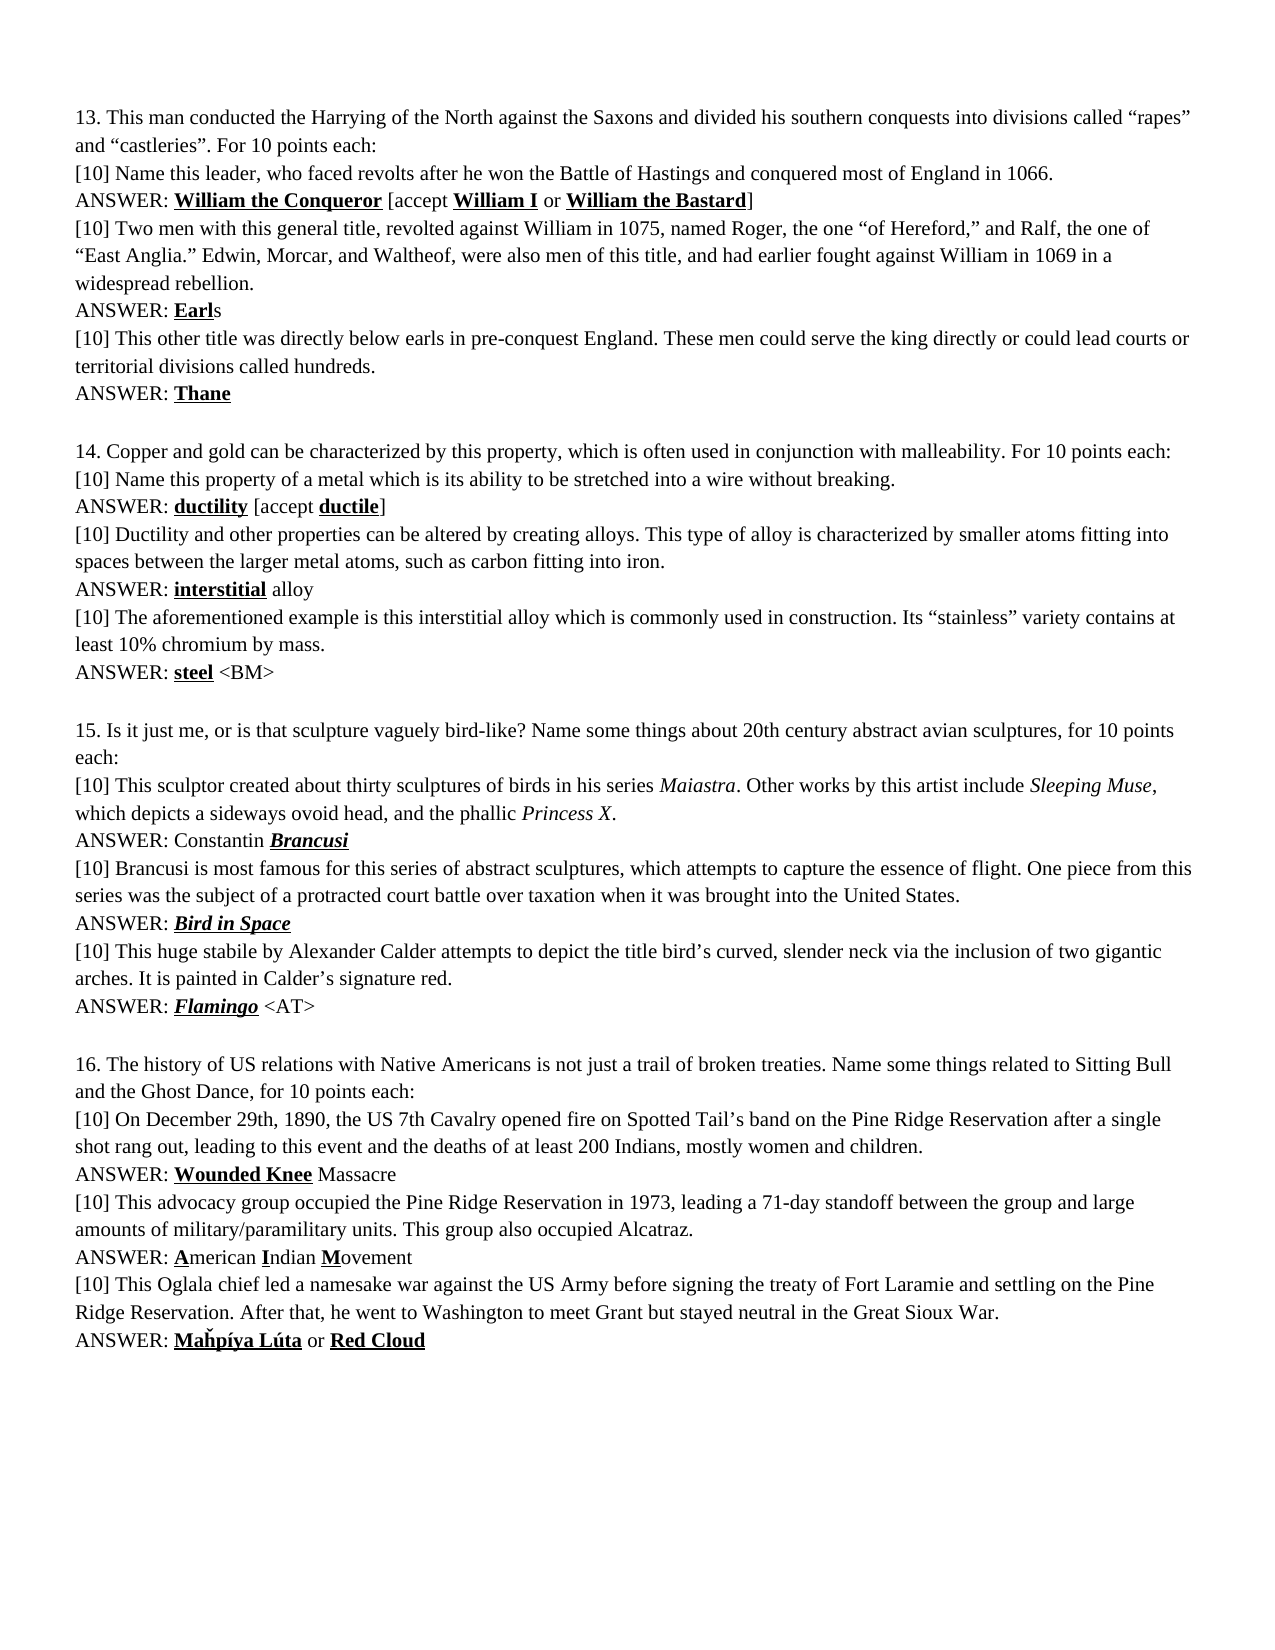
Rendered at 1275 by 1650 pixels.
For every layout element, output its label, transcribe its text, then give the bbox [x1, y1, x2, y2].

text ANSWER: Earls [75, 298, 1200, 322]
text 16. The history of US relations with Native Americans is not just a trail of broken treaties. Name some things related to Sitting Bull and the Ghost Dance, for 10 points each: [75, 1052, 1200, 1103]
text ANSWER: interstitial alloy [75, 577, 1200, 601]
text [10] The aforementioned example is this interstitial alloy which is commonly used in construction. Its “stainless” variety contains at least 10% chromium by mass. [75, 605, 1200, 656]
text ANSWER: ductility [accept ductile] [75, 494, 1200, 518]
text ANSWER: steel <BM> [75, 660, 1200, 684]
text ANSWER: Bird in Space [75, 911, 1200, 935]
text ANSWER: Thane [75, 381, 1200, 405]
text [10] Name this property of a metal which is its ability to be stretched into a wire without breaking. [75, 467, 1200, 491]
text ANSWER: William the Conqueror [accept William I or William the Bastard] [75, 188, 1200, 212]
text ANSWER: Constantin Brancusi [75, 828, 1200, 852]
text [10] This other title was directly below earls in pre-conquest England. These men could serve the king directly or could lead courts or territorial divisions called hundreds. [75, 326, 1200, 378]
text [10] Name this leader, who faced revolts after he won the Battle of Hastings and conquered most of England in 1066. [75, 160, 1200, 184]
text [10] On December 29th, 1890, the US 7th Cavalry opened fire on Spotted Tail’s band on the Pine Ridge Reservation after a single shot rang out, leading to this event and the deaths of at least 200 Indians, mostly women and children. [75, 1107, 1200, 1158]
text ANSWER: Flamingo <AT> [75, 994, 1200, 1018]
text [10] This Oglala chief led a namesake war against the US Army before signing the treaty of Fort Laramie and settling on the Pine Ridge Reservation. After that, he went to Washington to meet Grant but stayed neutral in the Great Sioux War. [75, 1272, 1200, 1324]
text 15. Is it just me, or is that sculpture vaguely bird-like? Name some things about 20th century abstract avian sculptures, for 10 points each: [75, 718, 1200, 769]
text ANSWER: Wounded Knee Massacre [75, 1162, 1200, 1186]
text 14. Copper and gold can be characterized by this property, which is often used in conjunction with malleability. For 10 points each: [75, 439, 1200, 463]
text [10] Two men with this general title, revolted against William in 1075, named Roger, the one “of Hereford,” and Ralf, the one of “East Anglia.” Edwin, Morcar, and Waltheof, were also men of this title, and had earlier fought against William in 1069 in a widespread rebellion. [75, 216, 1200, 295]
text 13. This man conducted the Harrying of the North against the Saxons and divided his southern conquests into divisions called “rapes” and “castleries”. For 10 points each: [75, 105, 1200, 157]
text ANSWER: Maȟpíya Lúta or Red Cloud [75, 1328, 1200, 1352]
text [10] This advocacy group occupied the Pine Ridge Reservation in 1973, leading a 71-day standoff between the group and large amounts of military/paramilitary units. This group also occupied Alcatraz. [75, 1189, 1200, 1241]
text [10] Ductility and other properties can be altered by creating alloys. This type of alloy is characterized by smaller atoms fitting into spaces between the larger metal atoms, such as carbon fitting into iron. [75, 522, 1200, 573]
text [10] Brancusi is most famous for this series of abstract sculptures, which attempts to capture the essence of flight. One piece from this series was the subject of a protracted court battle over taxation when it was brought into the United States. [75, 856, 1200, 907]
text ANSWER: American Indian Movement [75, 1245, 1200, 1269]
text [10] This huge stabile by Alexander Calder attempts to depict the title bird’s curved, slender neck via the inclusion of two gigantic arches. It is painted in Calder’s signature red. [75, 938, 1200, 990]
text [10] This sculptor created about thirty sculptures of birds in his series Maiastra. Other works by this artist include Sleeping Muse, which depicts a sideways ovoid head, and the phallic Princess X. [75, 773, 1200, 824]
